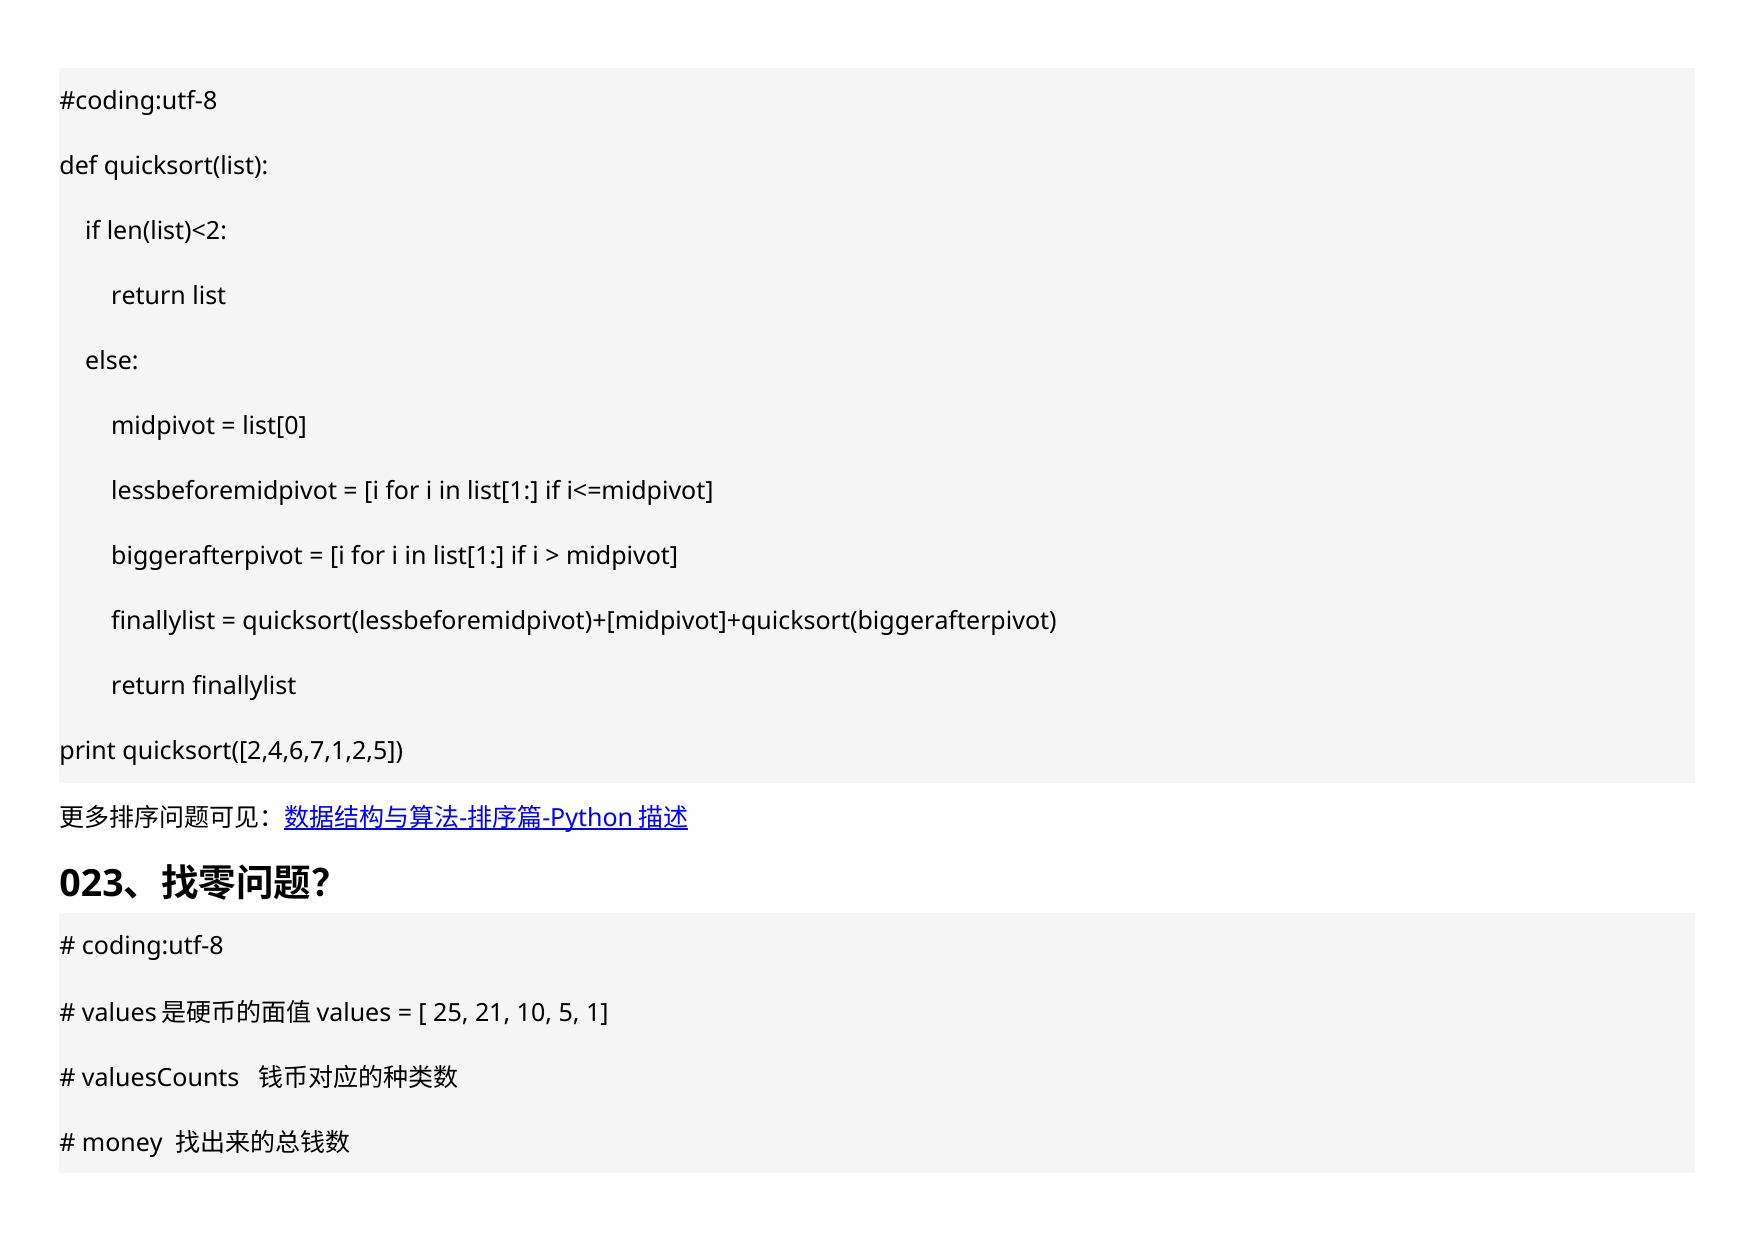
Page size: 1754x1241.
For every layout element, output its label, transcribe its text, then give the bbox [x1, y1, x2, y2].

text 023、找零问题？ [59, 848, 1695, 913]
text # money 找出来的总钱数 [59, 1108, 1695, 1173]
text print quicksort([2,4,6,7,1,2,5]) [59, 718, 1695, 783]
text 更多排序问题可见：数据结构与算法-排序篇-Python描述 [59, 783, 1695, 848]
text biggerafterpivot = [i for i in list[1:] if i > midpivot] [59, 523, 1695, 588]
text else: [59, 328, 1695, 393]
text midpivot = list[0] [59, 393, 1695, 458]
text finallylist = quicksort(lessbeforemidpivot)+[midpivot]+quicksort(biggerafterpivot) [59, 588, 1695, 653]
text def quicksort(list): [59, 133, 1695, 198]
text # values是硬币的面值values = [ 25, 21, 10, 5, 1] [59, 978, 1695, 1043]
text if len(list)<2: [59, 198, 1695, 263]
text # coding:utf-8 [59, 913, 1695, 978]
text return list [59, 263, 1695, 328]
text return finallylist [59, 653, 1695, 718]
text #coding:utf-8 [59, 68, 1695, 133]
text lessbeforemidpivot = [i for i in list[1:] if i<=midpivot] [59, 458, 1695, 523]
text # valuesCounts 钱币对应的种类数 [59, 1043, 1695, 1108]
